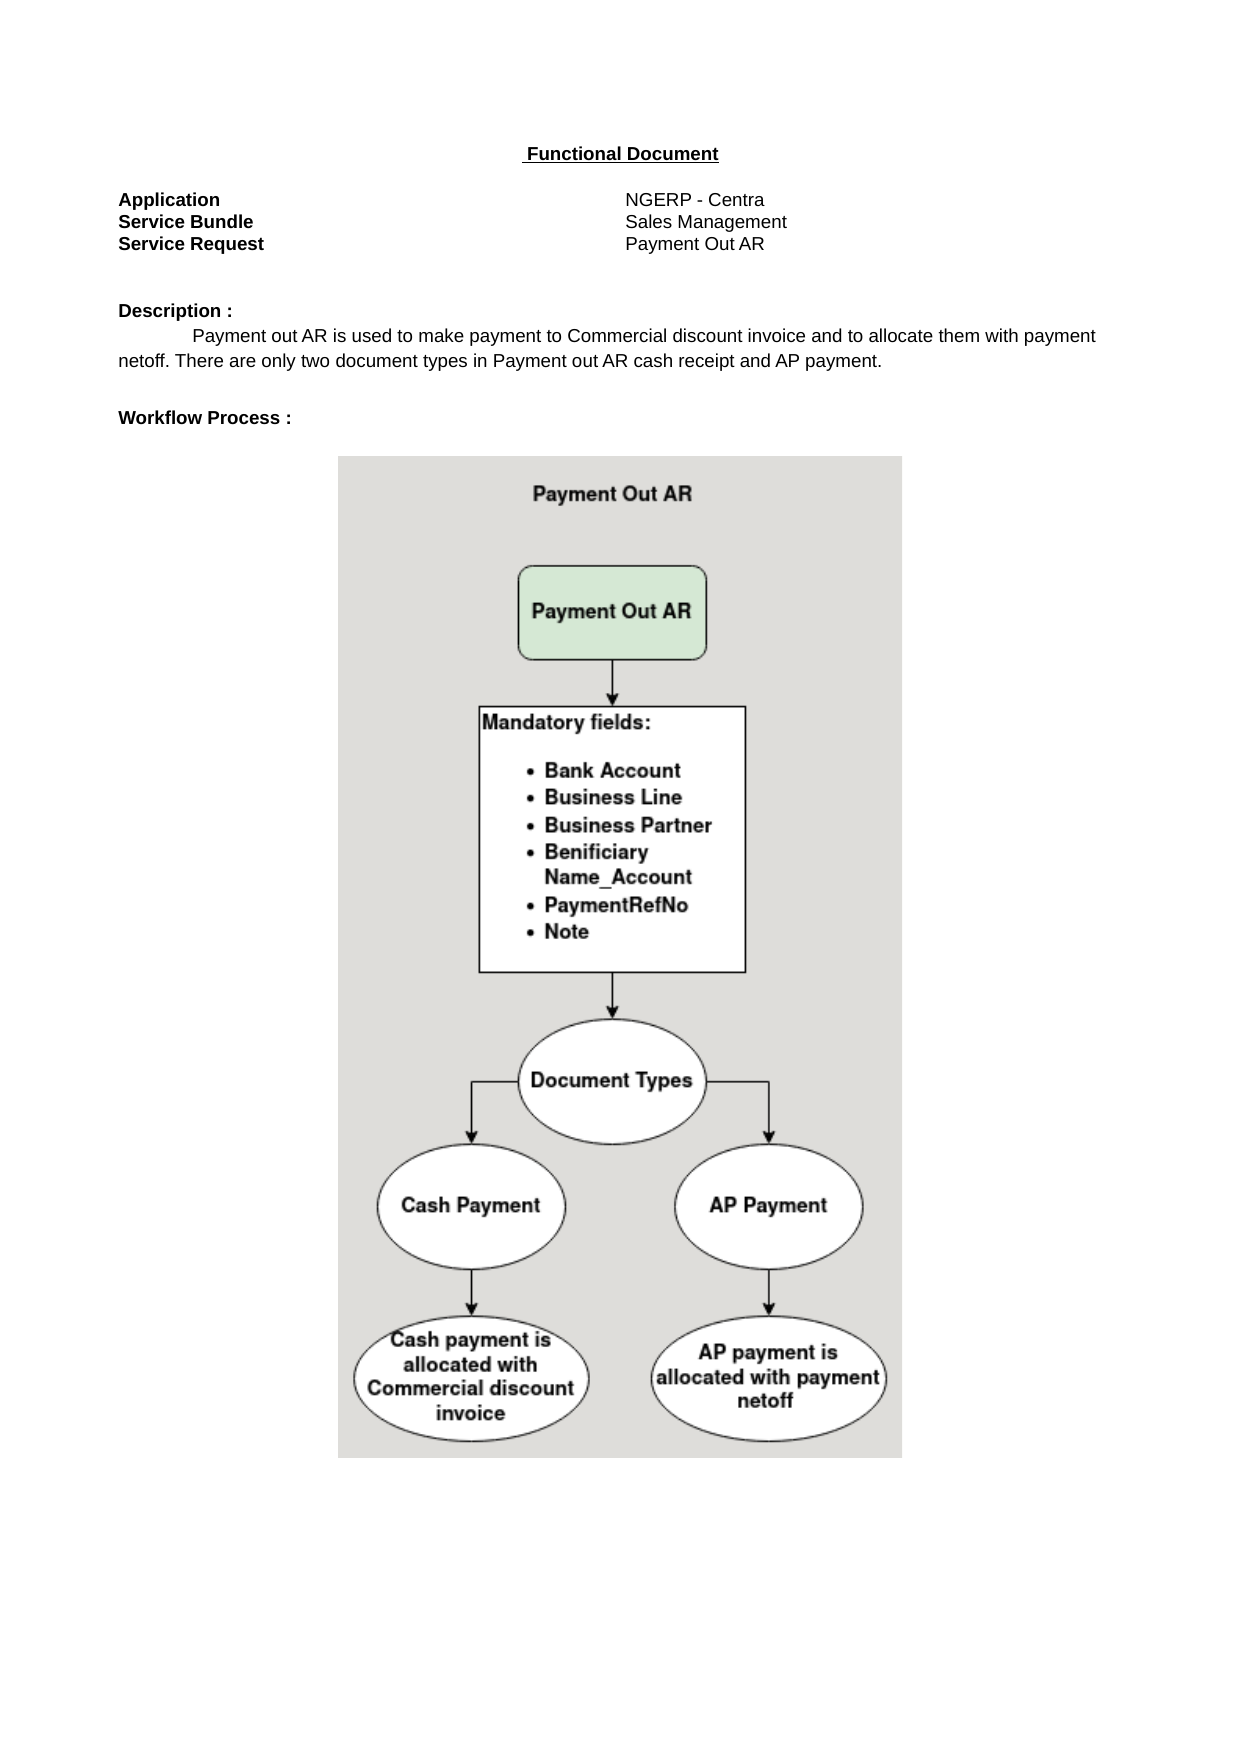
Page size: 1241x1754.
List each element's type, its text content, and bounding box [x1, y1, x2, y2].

table_cell Payment Out AR [620, 233, 1122, 254]
table_cell Sales Management [620, 211, 1122, 232]
table_header Application [118, 189, 620, 211]
table_header NGERP - Centra [620, 189, 1122, 211]
table_cell Service Request [118, 233, 620, 254]
picture [338, 456, 903, 1458]
text Description : [118, 300, 1122, 322]
text Functional Document [118, 143, 1122, 164]
table_cell Service Bundle [118, 211, 620, 232]
text Workflow Process : [118, 407, 1122, 428]
text Payment out AR is used to make payment to Commercial discount invoice and to allocate them with payment netoff. There are only two document types in Payment out AR cash receipt and AP payment. [118, 325, 1122, 371]
